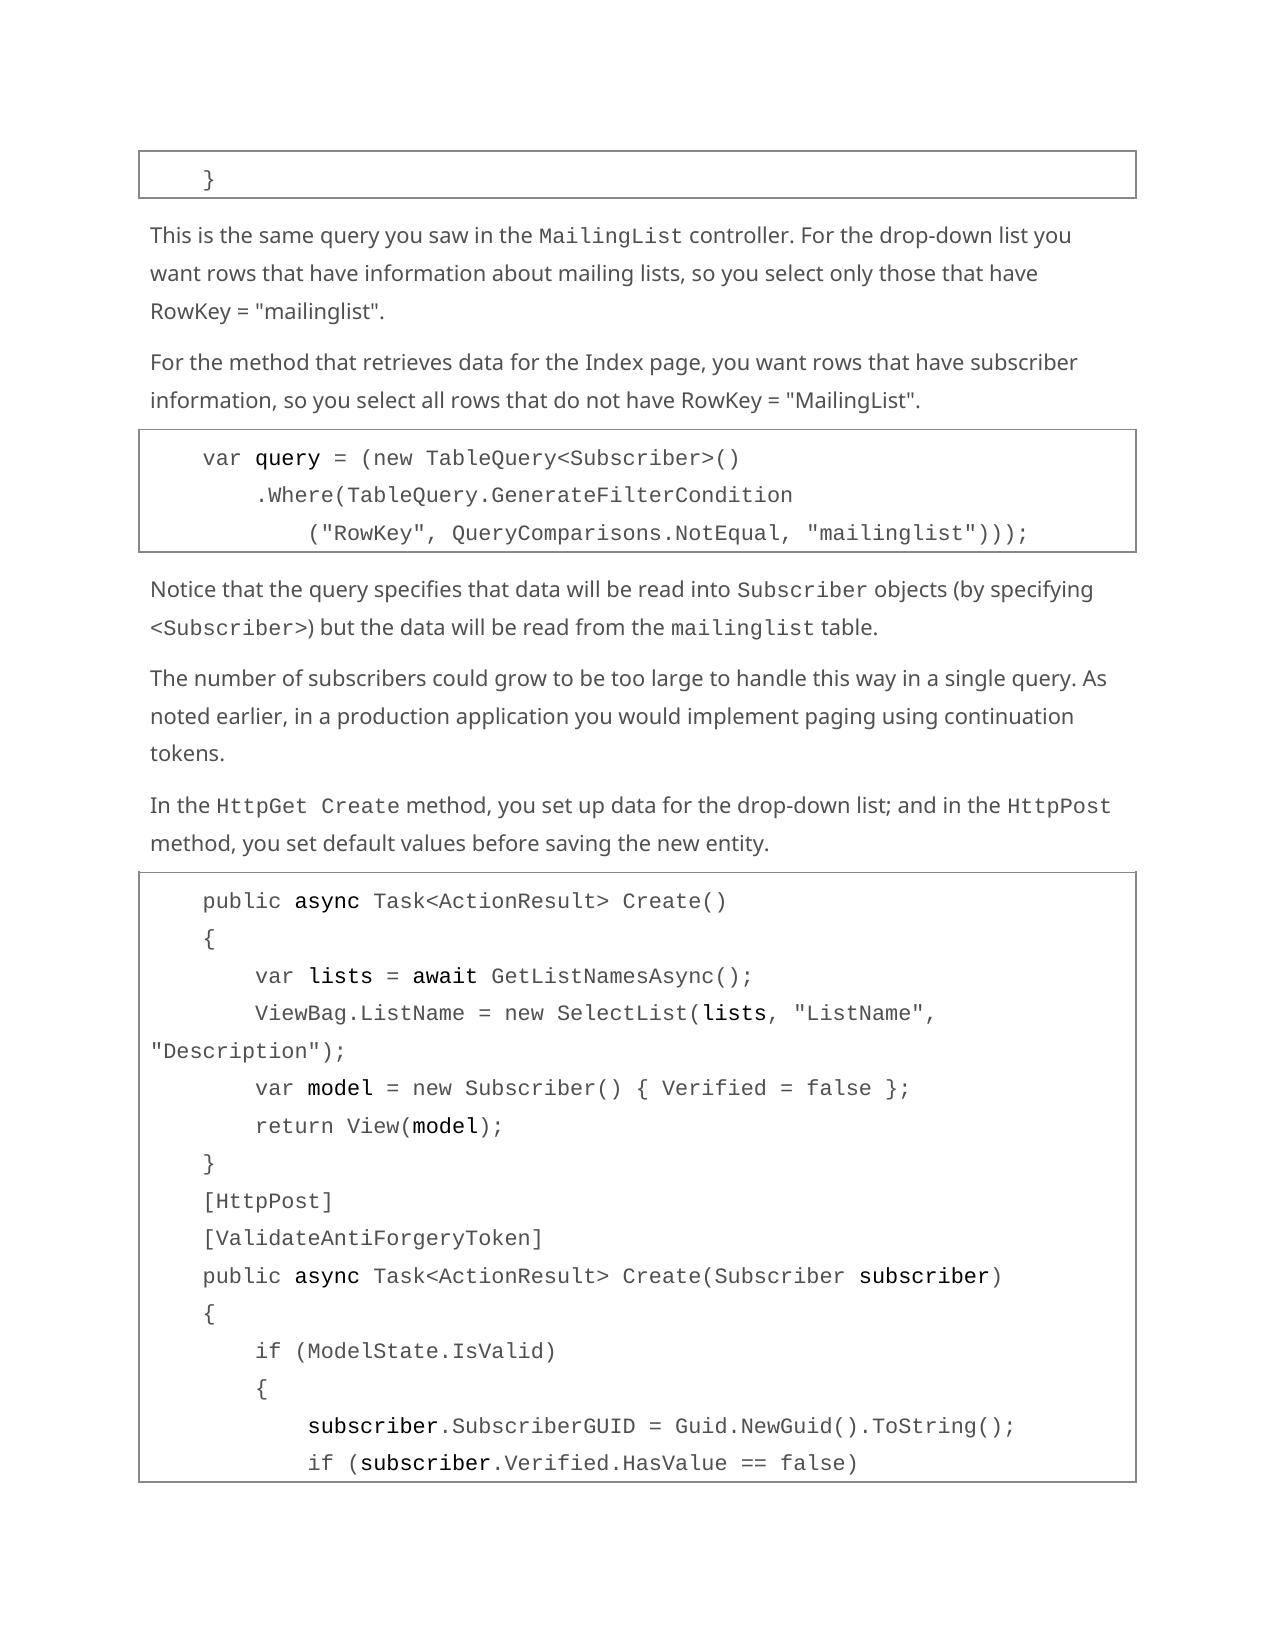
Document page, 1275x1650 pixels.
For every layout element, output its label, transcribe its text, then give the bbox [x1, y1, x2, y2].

text { [150, 1289, 1125, 1327]
text { [150, 914, 1125, 952]
text For the method that retrieves data for the Index page, you want rows that have subscriber information, so you select all rows that do not have RowKey = "MailingList". [150, 339, 1125, 414]
text public async Task<ActionResult> Create(Subscriber subscriber) [150, 1252, 1125, 1289]
text Notice that the query specifies that data will be read into Subscriber objects (by specifying <Subscriber>) but the data will be read from the mailinglist table. [150, 567, 1125, 642]
text return View(model); [150, 1102, 1125, 1139]
text var query = (new TableQuery<Subscriber>() [140, 430, 1135, 472]
text if (subscriber.Verified.HasValue == false) [140, 1434, 1135, 1481]
text In the HttpGet Create method, you set up data for the drop-down list; and in the HttpPost method, you set default values before saving the new entity. [150, 782, 1125, 857]
text .Where(TableQuery.GenerateFilterCondition [150, 472, 1125, 504]
text ("RowKey", QueryComparisons.NotEqual, "mailinglist"))); [140, 504, 1135, 551]
text { [150, 1364, 1125, 1402]
text if (ModelState.IsValid) [150, 1327, 1125, 1364]
text subscriber.SubscriberGUID = Guid.NewGuid().ToString(); [150, 1402, 1125, 1434]
text ViewBag.ListName = new SelectList(lists, "ListName", "Description"); [150, 989, 1125, 1064]
text var lists = await GetListNamesAsync(); [150, 952, 1125, 989]
text public async Task<ActionResult> Create() [140, 873, 1135, 914]
text [ValidateAntiForgeryToken] [150, 1214, 1125, 1252]
text [HttpPost] [150, 1177, 1125, 1214]
text } [150, 1139, 1125, 1177]
text The number of subscribers could grow to be too large to handle this way in a single query. As noted earlier, in a production application you would implement paging using continuation tokens. [150, 656, 1125, 768]
text var model = new Subscriber() { Verified = false }; [150, 1064, 1125, 1102]
text } [140, 152, 1135, 197]
text This is the same query you saw in the MailingList controller. For the drop-down list you want rows that have information about mailing lists, so you select only those that have RowKey = "mailinglist". [150, 213, 1125, 326]
